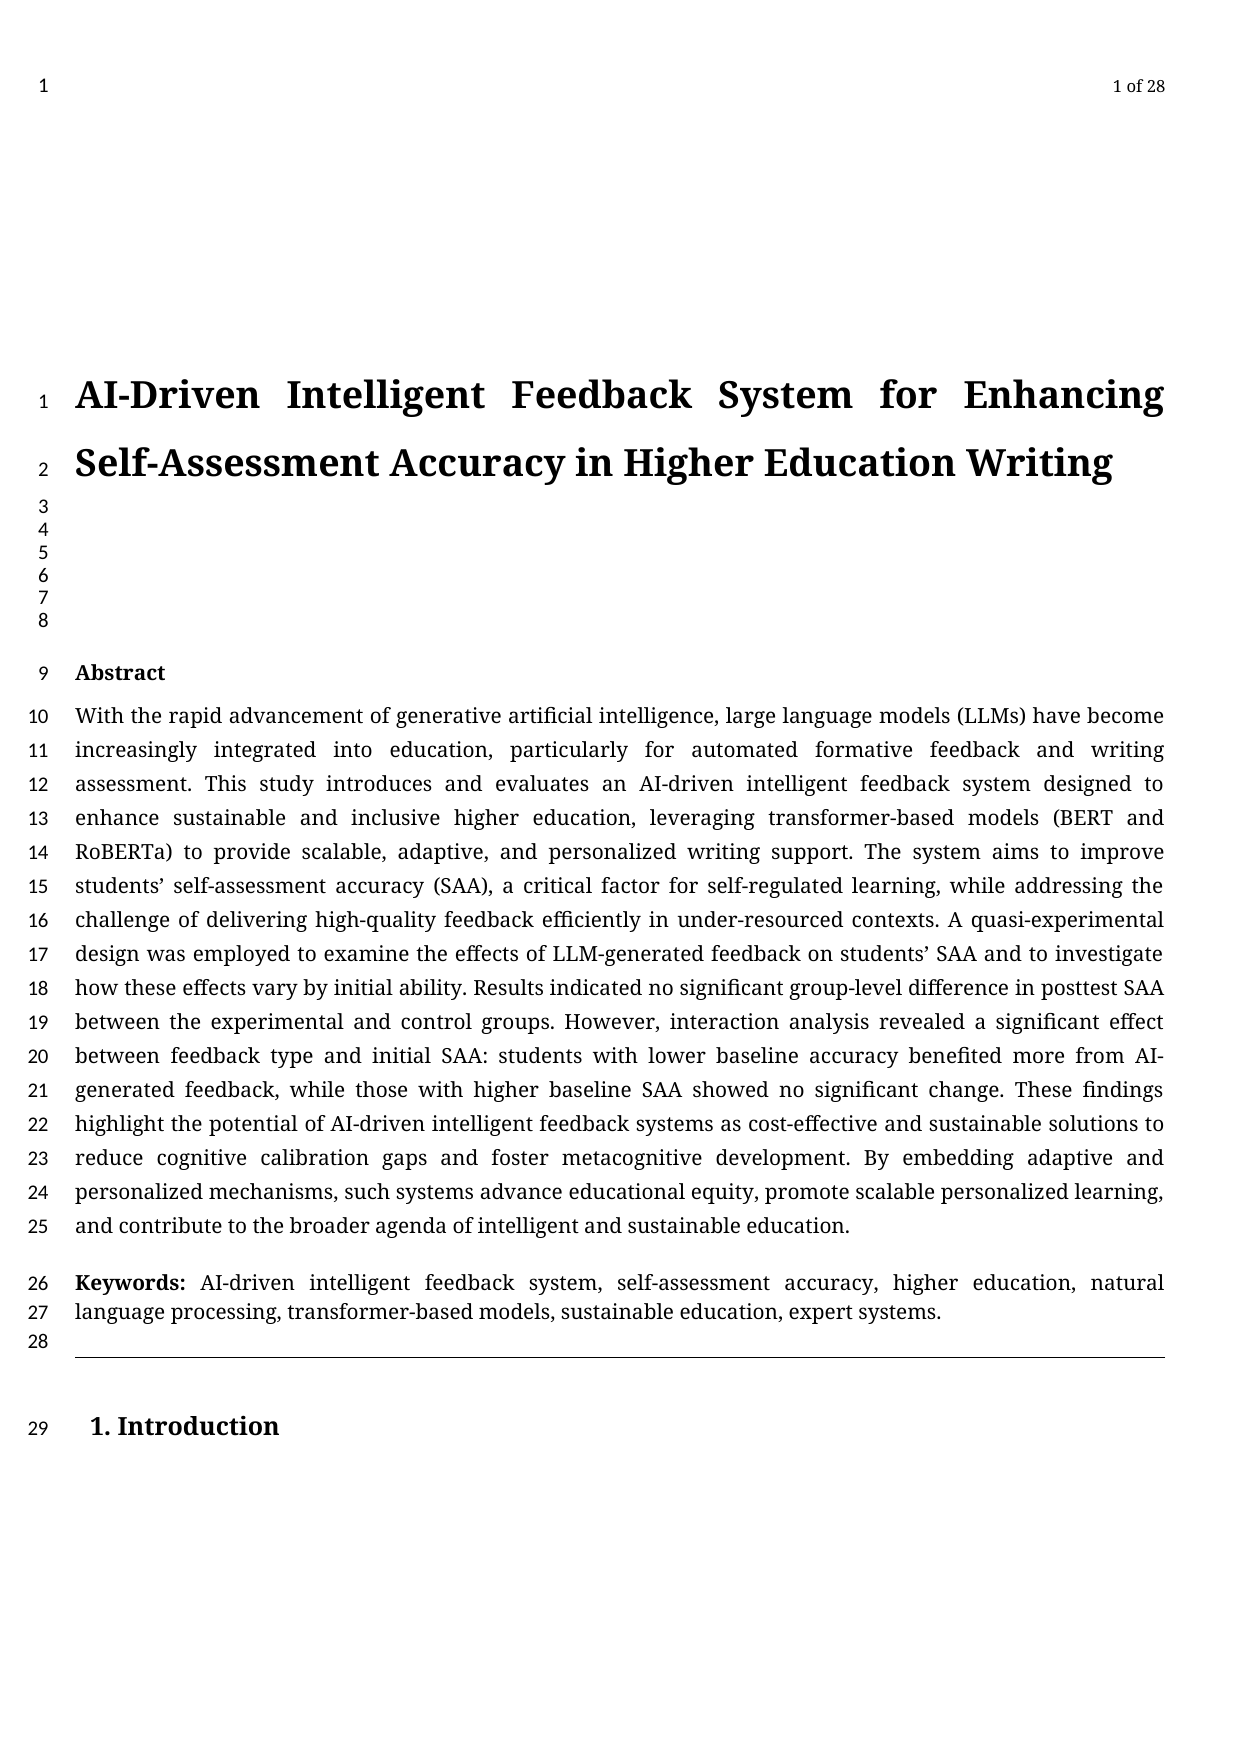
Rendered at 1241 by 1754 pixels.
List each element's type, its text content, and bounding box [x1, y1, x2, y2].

text AI-Driven Intelligent Feedback System for Enhancing Self-Assessment Accuracy in Higher Education Writing [75, 360, 1165, 496]
text Abstract [75, 657, 1165, 686]
text With the rapid advancement of generative artificial intelligence, large language models (LLMs) have become increasingly integrated into education, particularly for automated formative feedback and writing assessment. This study introduces and evaluates an AI-driven intelligent feedback system designed to enhance sustainable and inclusive higher education, leveraging transformer-based models (BERT and RoBERTa) to provide scalable, adaptive, and personalized writing support. The system aims to improve students’ self-assessment accuracy (SAA), a critical factor for self-regulated learning, while addressing the challenge of delivering high-quality feedback efficiently in under-resourced contexts. A quasi-experimental design was employed to examine the effects of LLM-generated feedback on students’ SAA and to investigate how these effects vary by initial ability. Results indicated no significant group-level difference in posttest SAA between the experimental and control groups. However, interaction analysis revealed a significant effect between feedback type and initial SAA: students with lower baseline accuracy benefited more from AI-generated feedback, while those with higher baseline SAA showed no significant change. These findings highlight the potential of AI-driven intelligent feedback systems as cost-effective and sustainable solutions to reduce cognitive calibration gaps and foster metacognitive development. By embedding adaptive and personalized mechanisms, such systems advance educational equity, promote scalable personalized learning, and contribute to the broader agenda of intelligent and sustainable education. [75, 699, 1165, 1242]
subtitle 1. Introduction [90, 1408, 1165, 1442]
